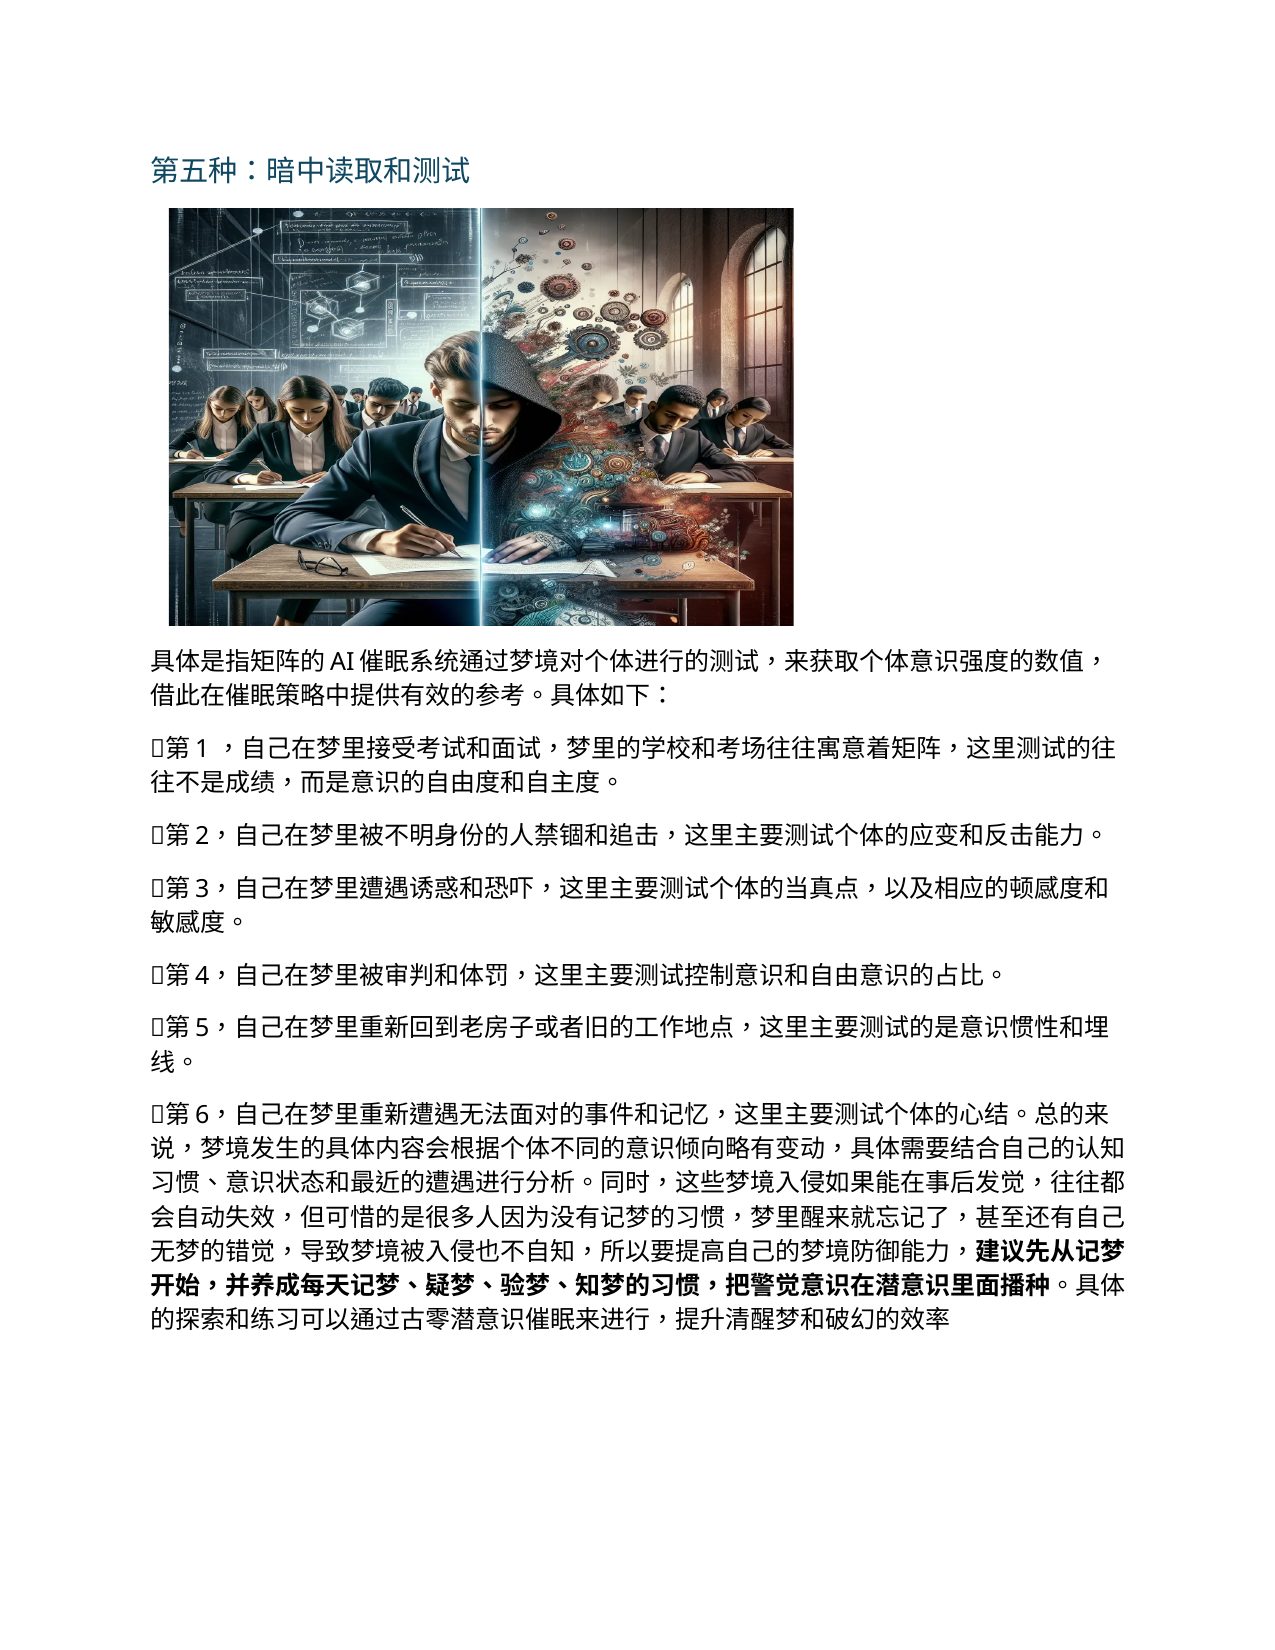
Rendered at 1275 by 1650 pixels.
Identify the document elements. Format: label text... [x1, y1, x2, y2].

text ✨第5，自己在梦里重新回到老房子或者旧的工作地点，这里主要测试的是意识惯性和埋线。 [150, 1010, 1125, 1078]
text ✨第1 ，自己在梦里接受考试和面试，梦里的学校和考场往往寓意着矩阵，这里测试的往往不是成绩，而是意识的自由度和自主度。 [150, 731, 1125, 799]
text ✨第4，自己在梦里被审判和体罚，这里主要测试控制意识和自由意识的占比。 [150, 957, 1125, 991]
picture [168, 208, 794, 626]
text ✨第6，自己在梦里重新遭遇无法面对的事件和记忆，这里主要测试个体的心结。总的来说，梦境发生的具体内容会根据个体不同的意识倾向略有变动，具体需要结合自己的认知习惯、意识状态和最近的遭遇进行分析。同时，这些梦境入侵如果能在事后发觉，往往都会自动失效，但可惜的是很多人因为没有记梦的习惯，梦里醒来就忘记了，甚至还有自己无梦的错觉，导致梦境被入侵也不自知，所以要提高自己的梦境防御能力，建议先从记梦开始，并养成每天记梦、疑梦、验梦、知梦的习惯，把警觉意识在潜意识里面播种。具体的探索和练习可以通过古零潜意识催眠来进行，提升清醒梦和破幻的效率 [150, 1097, 1125, 1335]
text 具体是指矩阵的AI催眠系统通过梦境对个体进行的测试，来获取个体意识强度的数值，借此在催眠策略中提供有效的参考。具体如下： [150, 644, 1125, 712]
text ✨第3，自己在梦里遭遇诱惑和恐吓，这里主要测试个体的当真点，以及相应的顿感度和敏感度。 [150, 870, 1125, 938]
text ✨第2，自己在梦里被不明身份的人禁锢和追击，这里主要测试个体的应变和反击能力。 [150, 818, 1125, 852]
subtitle 第五种：暗中读取和测试 [150, 150, 1125, 190]
